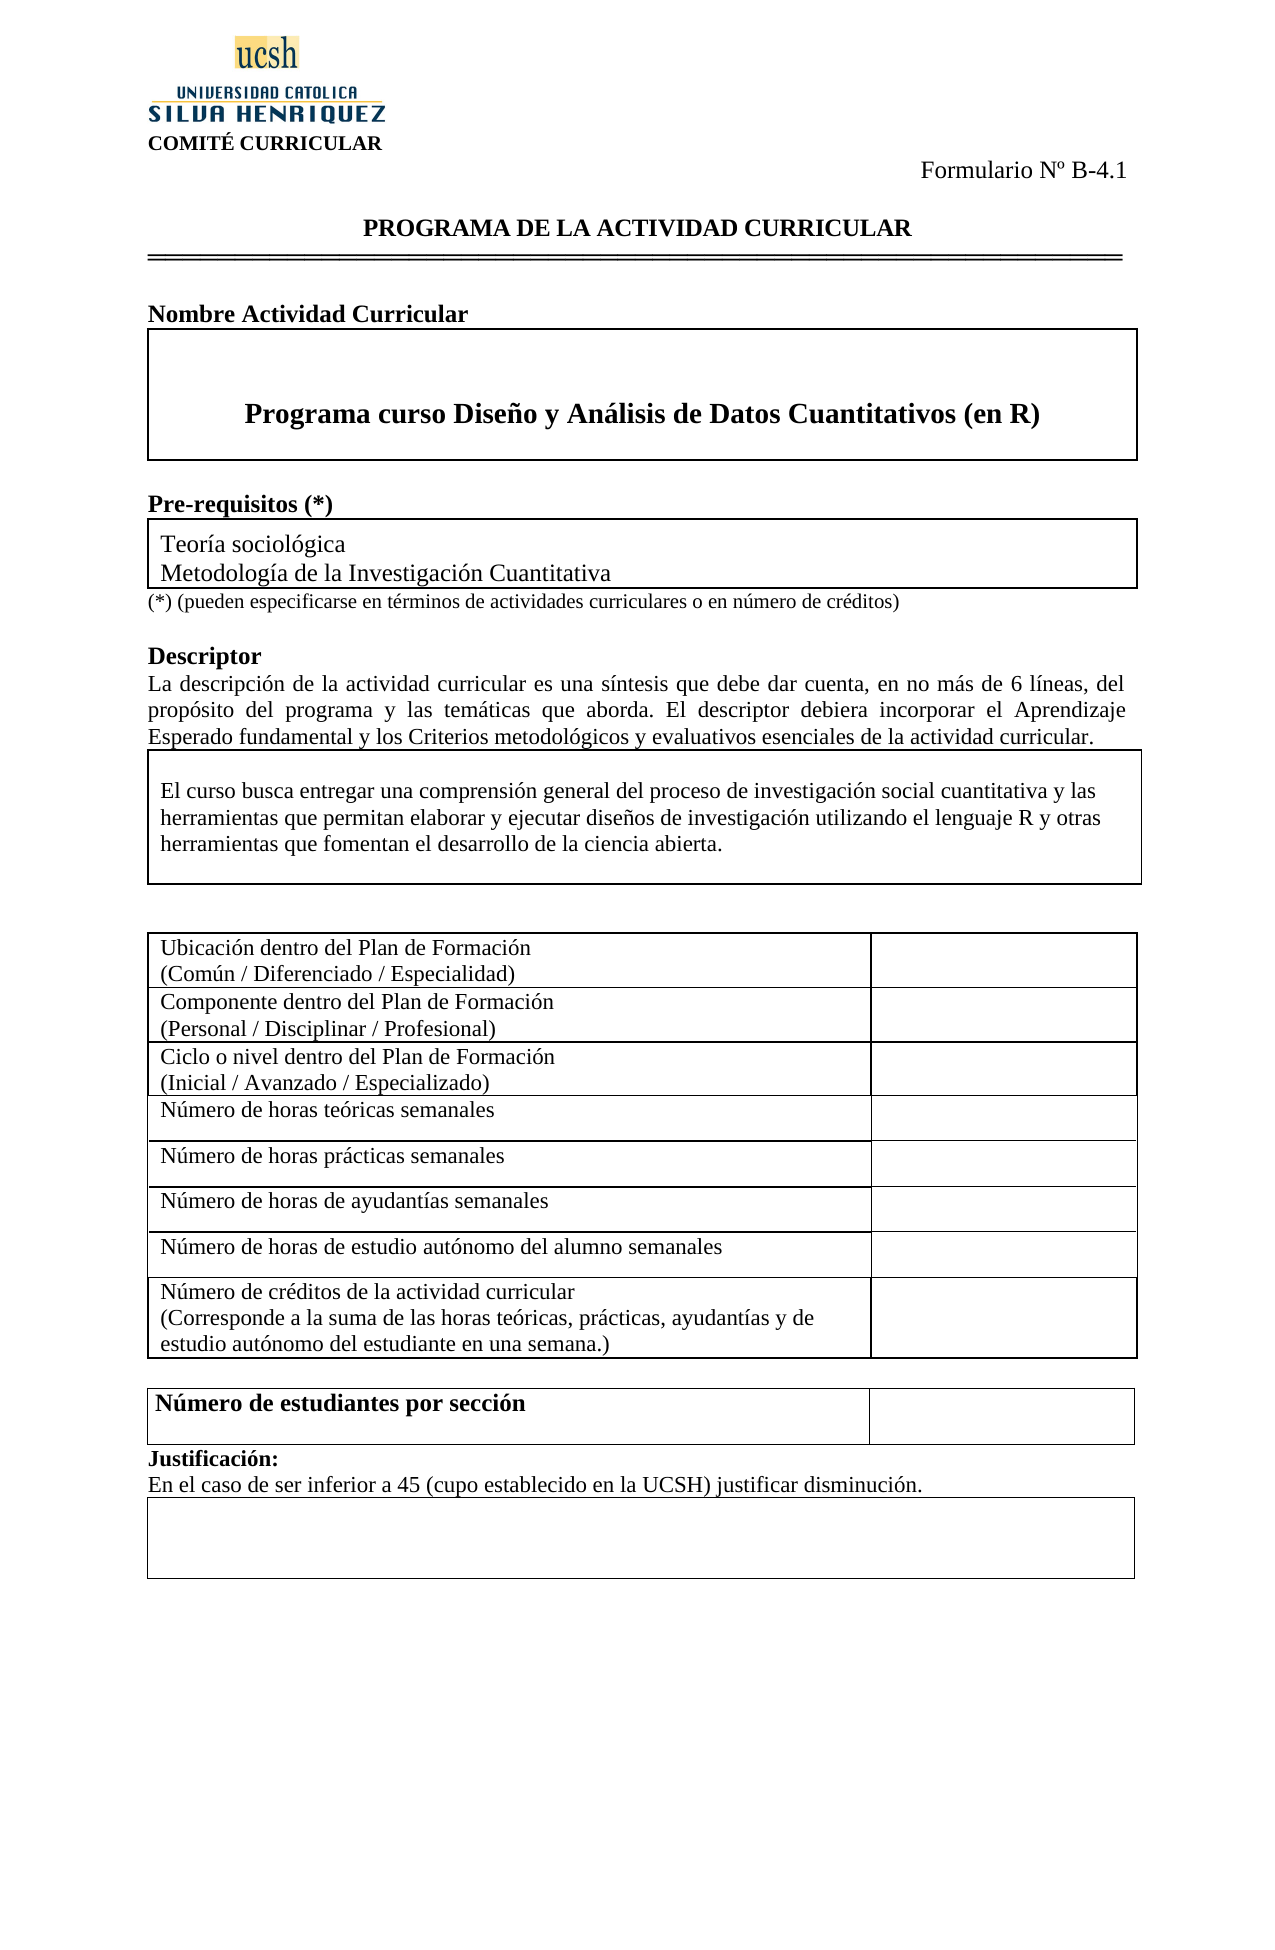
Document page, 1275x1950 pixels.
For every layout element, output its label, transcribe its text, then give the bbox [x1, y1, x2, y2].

table_header [148, 1498, 1134, 1577]
table_cell [872, 1096, 1137, 1140]
table_cell [872, 1231, 1137, 1277]
text Pre-requisitos (*) [148, 489, 1127, 518]
table_cell Número de créditos de la actividad curricular (Corresponde a la suma de las horas teóricas, prácticas, ayudantías y de estudio autónomo del estudiante en una semana.) [149, 1278, 870, 1357]
table_cell [872, 1278, 1136, 1357]
table_cell [872, 1186, 1137, 1231]
table_cell [872, 988, 1136, 1041]
table_cell Número de horas teóricas semanales [148, 1096, 871, 1140]
text La descripción de la actividad curricular es una síntesis que debe dar cuenta, en no más de 6 líneas, del propósito del programa y las temáticas que aborda. El descriptor debiera incorporar el Aprendizaje Esperado fundamental y los Criterios metodológicos y evaluativos esenciales de la actividad curricular. [148, 670, 1127, 749]
text ════════════════════════════════════════════════════════ [148, 242, 1127, 270]
text (*) (pueden especificarse en términos de actividades curriculares o en número de créditos) [148, 589, 1127, 613]
text Formulario Nº B-4.1 [148, 155, 1127, 184]
text Descriptor [148, 641, 1127, 670]
table_header Ubicación dentro del Plan de Formación (Común / Diferenciado / Especialidad) [149, 934, 870, 986]
text Justificación: [148, 1445, 1127, 1471]
text En el caso de ser inferior a 45 (cupo establecido en la UCSH) justificar disminución. [148, 1471, 1127, 1497]
table_header Teoría sociológica Metodología de la Investigación Cuantitativa [149, 520, 1136, 587]
table_cell [872, 1043, 1136, 1095]
table_header El curso busca entregar una comprensión general del proceso de investigación social cuantitativa y las herramientas que permitan elaborar y ejecutar diseños de investigación utilizando el lenguaje R y otras herramientas que fomentan el desarrollo de la ciencia abierta. [149, 751, 1141, 883]
table_header [870, 1389, 1134, 1443]
subtitle PROGRAMA DE LA ACTIVIDAD CURRICULAR [148, 213, 1127, 242]
table_cell Número de horas prácticas semanales [148, 1140, 871, 1186]
table_cell Componente dentro del Plan de Formación (Personal / Disciplinar / Profesional) [149, 988, 870, 1041]
table_header Número de estudiantes por sección [148, 1389, 869, 1443]
table_cell Ciclo o nivel dentro del Plan de Formación (Inicial / Avanzado / Especializado) [149, 1043, 870, 1095]
table_cell Número de horas de estudio autónomo del alumno semanales [148, 1231, 871, 1277]
table_header [872, 934, 1136, 986]
picture [147, 35, 387, 125]
table_cell Número de horas de ayudantías semanales [148, 1186, 871, 1231]
subtitle Nombre Actividad Curricular [148, 299, 1127, 328]
table_header Programa curso Diseño y Análisis de Datos Cuantitativos (en R) [149, 330, 1136, 459]
table_cell [872, 1140, 1137, 1186]
